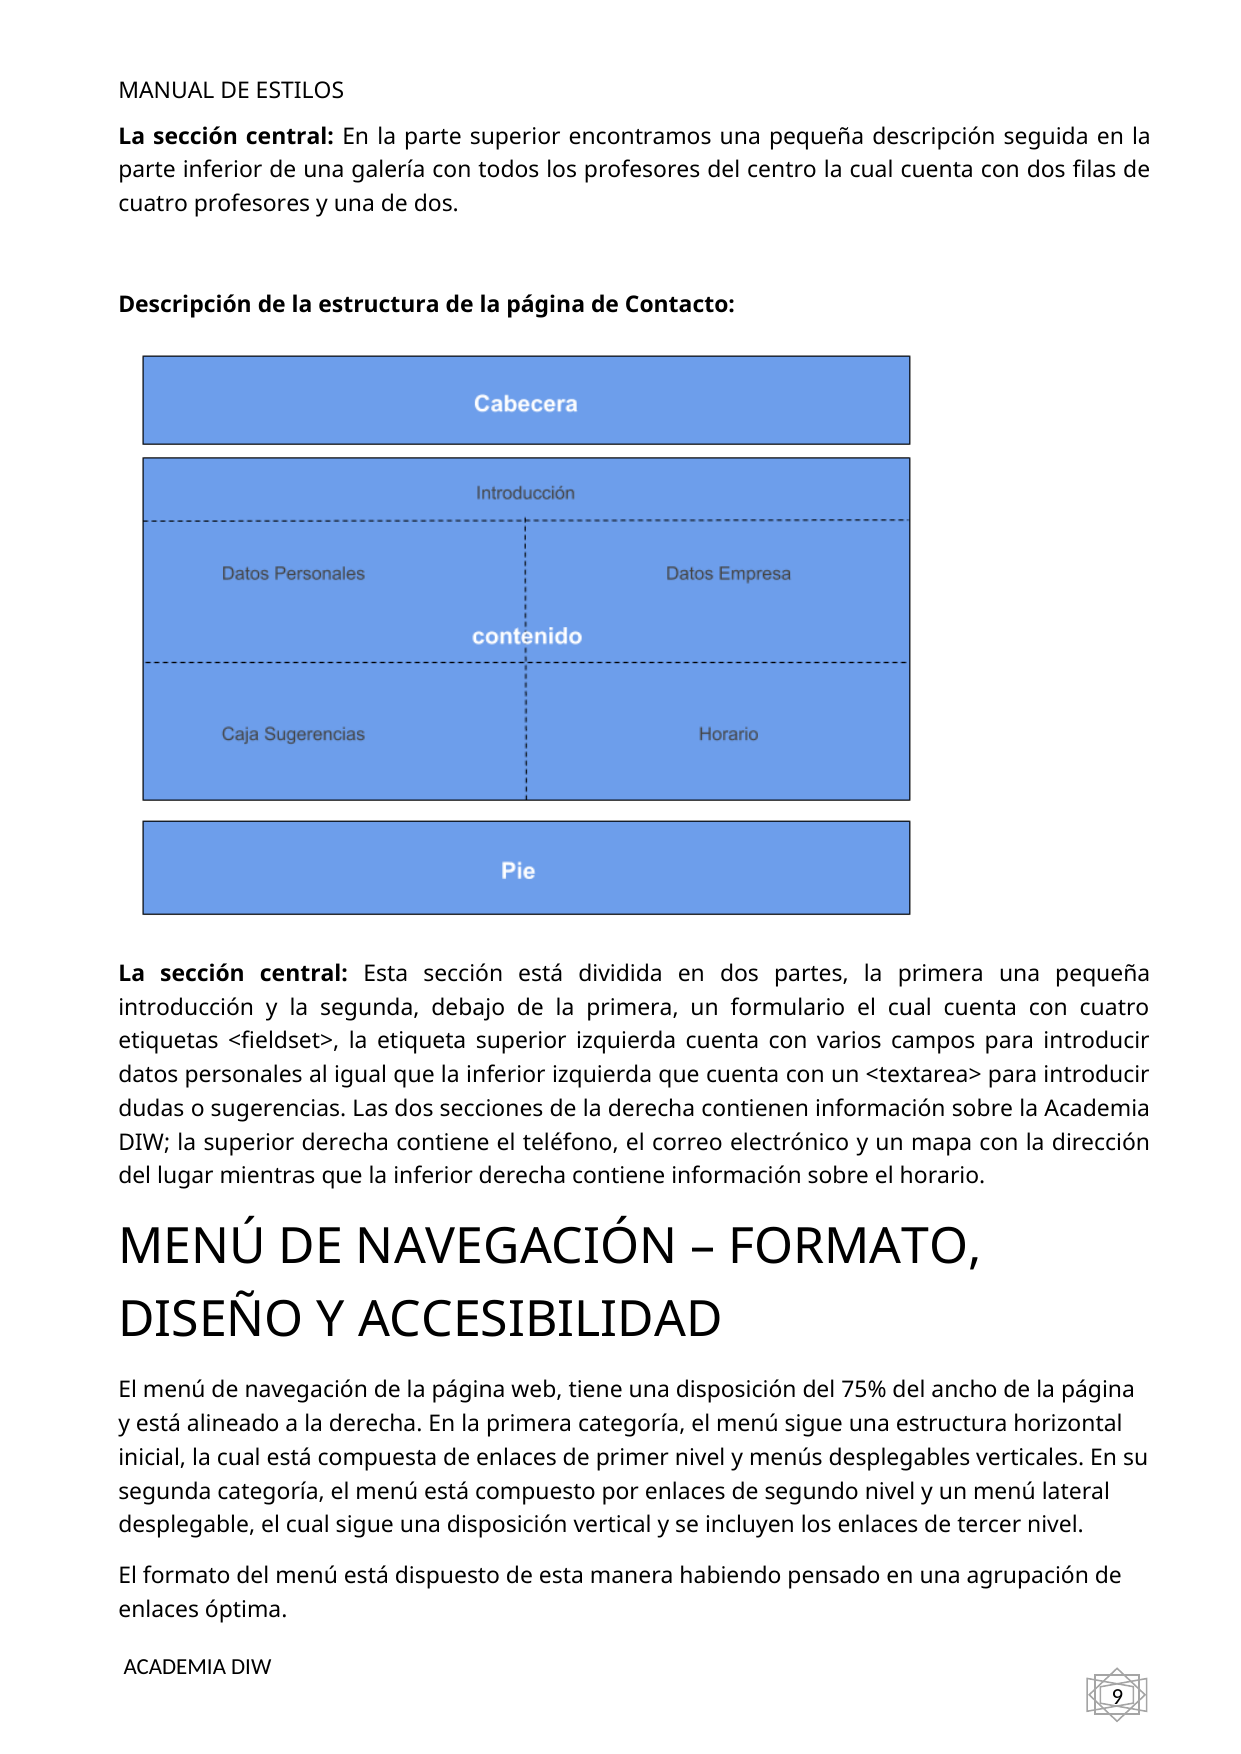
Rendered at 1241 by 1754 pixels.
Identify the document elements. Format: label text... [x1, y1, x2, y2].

text El menú de navegación de la página web, tiene una disposición del 75% del ancho de la página y está alineado a la derecha. En la primera categoría, el menú sigue una estructura horizontal inicial, la cual está compuesta de enlaces de primer nivel y menús desplegables verticales. En su segunda categoría, el menú está compuesto por enlaces de segundo nivel y un menú lateral desplegable, el cual sigue una disposición vertical y se incluyen los enlaces de tercer nivel. [118, 1373, 1152, 1539]
text El formato del menú está dispuesto de esta manera habiendo pensado en una agrupación de enlaces óptima. [118, 1559, 1152, 1624]
picture [118, 338, 934, 938]
text La sección central: En la parte superior encontramos una pequeña descripción seguida en la parte inferior de una galería con todos los profesores del centro la cual cuenta con dos filas de cuatro profesores y una de dos. [118, 120, 1152, 218]
text La sección central: Esta sección está dividida en dos partes, la primera una pequeña introducción y la segunda, debajo de la primera, un formulario el cual cuenta con cuatro etiquetas <fieldset>, la etiqueta superior izquierda cuenta con varios campos para introducir datos personales al igual que la inferior izquierda que cuenta con un <textarea> para introducir dudas o sugerencias. Las dos secciones de la derecha contienen información sobre la Academia DIW; la superior derecha contiene el teléfono, el correo electrónico y un mapa con la dirección del lugar mientras que la inferior derecha contiene información sobre el horario. [118, 957, 1152, 1190]
text MENÚ DE NAVEGACIÓN – FORMATO, DISEÑO Y ACCESIBILIDAD [118, 1209, 1152, 1351]
text Descripción de la estructura de la página de Contacto: [118, 288, 1152, 319]
